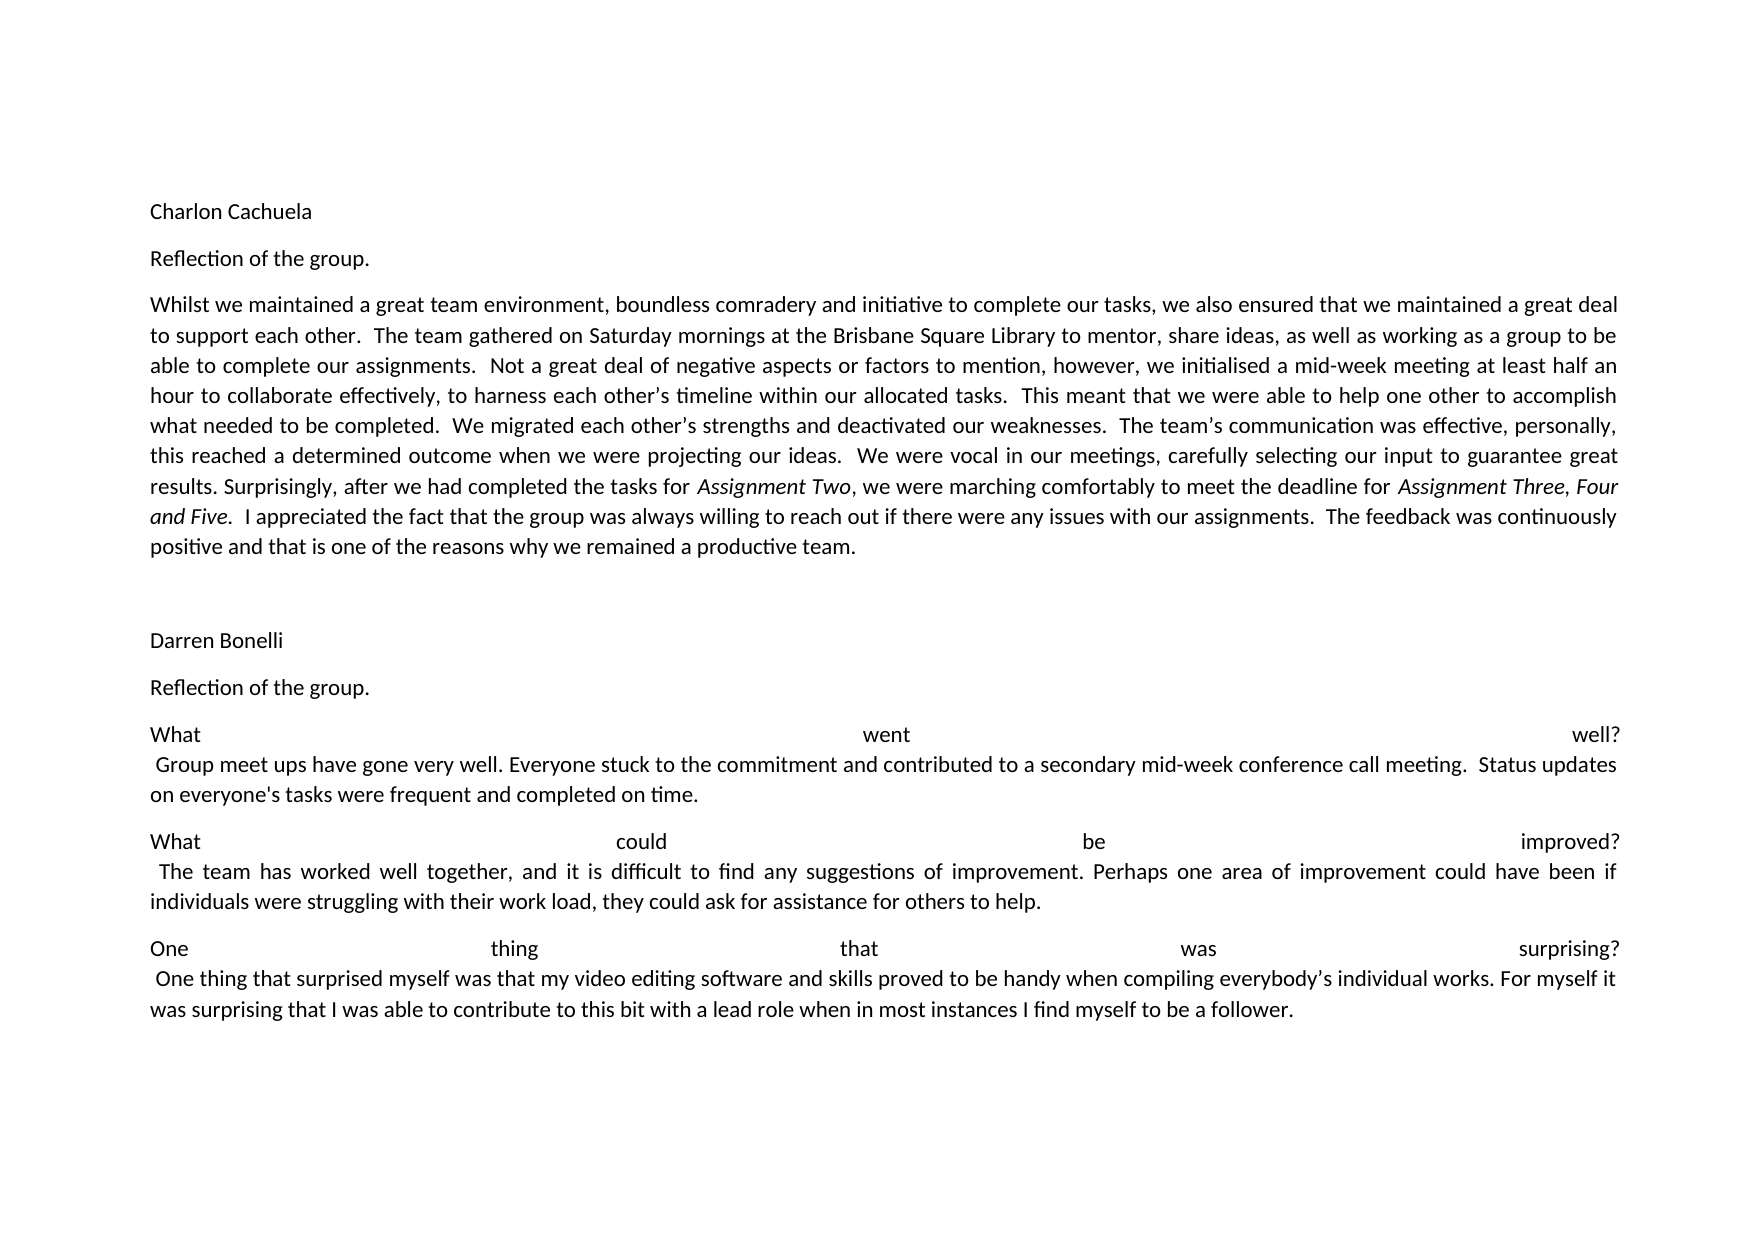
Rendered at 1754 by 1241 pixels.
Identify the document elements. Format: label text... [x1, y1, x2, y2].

text What went well? Group meet ups have gone very well. Everyone stuck to the commitment and contributed to a secondary mid-week conference call meeting. Status updates on everyone's tasks were frequent and completed on time. [150, 720, 1621, 808]
text Reflection of the group. [150, 673, 1621, 701]
text Reflection of the group. [150, 244, 1621, 272]
text One thing that was surprising? One thing that surprised myself was that my video editing software and skills proved to be handy when compiling everybody’s individual works. For myself it was surprising that I was able to contribute to this bit with a lead role when in most instances I find myself to be a follower. [150, 934, 1621, 1023]
text Charlon Cachuela [150, 197, 1621, 225]
text What could be improved? The team has worked well together, and it is difficult to find any suggestions of improvement. Perhaps one area of improvement could have been if individuals were struggling with their work load, they could ask for assistance for others to help. [150, 827, 1621, 916]
text Whilst we maintained a great team environment, boundless comradery and initiative to complete our tasks, we also ensured that we maintained a great deal to support each other. The team gathered on Saturday mornings at the Brisbane Square Library to mentor, share ideas, as well as working as a group to be able to complete our assignments. Not a great deal of negative aspects or factors to mention, however, we initialised a mid-week meeting at least half an hour to collaborate effectively, to harness each other’s timeline within our allocated tasks. This meant that we were able to help one other to accomplish what needed to be completed. We migrated each other’s strengths and deactivated our weaknesses. The team’s communication was effective, personally, this reached a determined outcome when we were projecting our ideas. We were vocal in our meetings, carefully selecting our input to guarantee great results. Surprisingly, after we had completed the tasks for Assignment Two, we were marching comfortably to meet the deadline for Assignment Three, Four and Five. I appreciated the fact that the group was always willing to reach out if there were any issues with our assignments. The feedback was continuously positive and that is one of the reasons why we remained a productive team. [150, 291, 1621, 560]
text Darren Bonelli [150, 626, 1621, 654]
